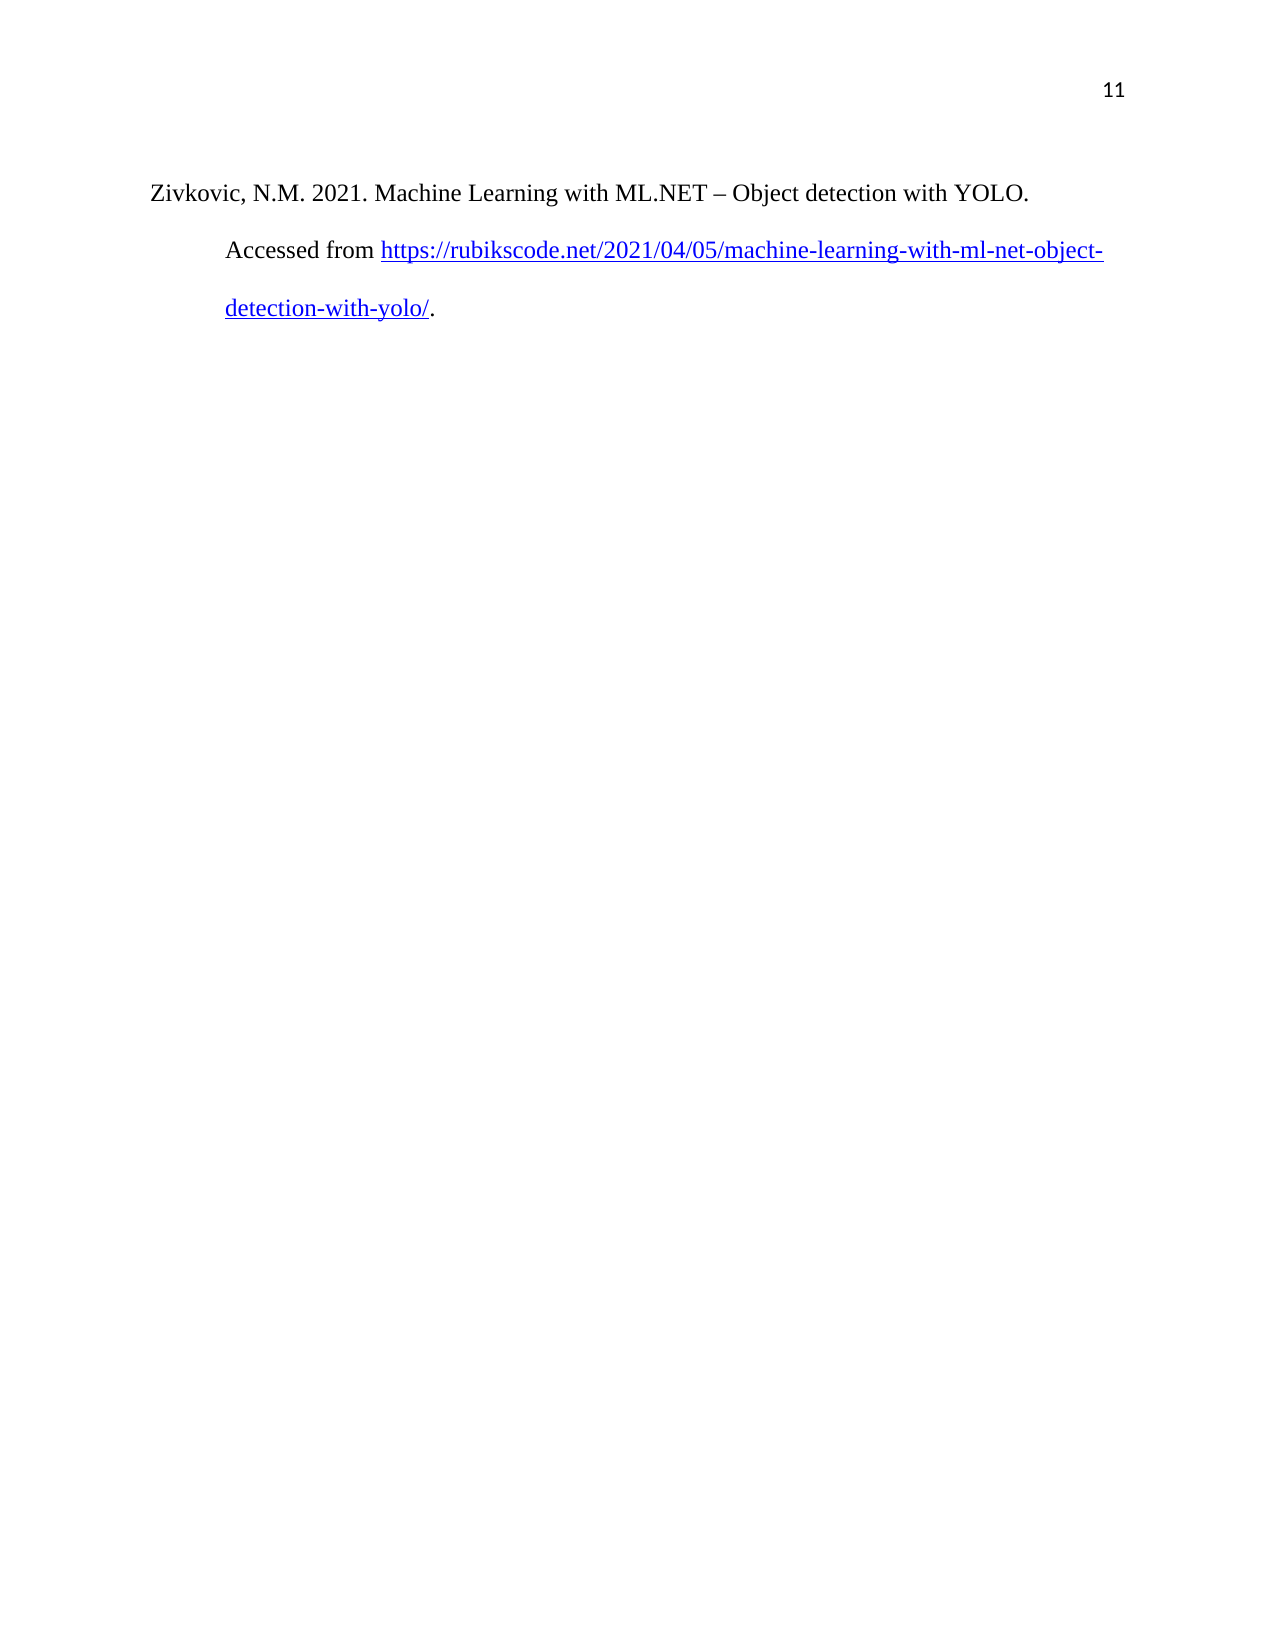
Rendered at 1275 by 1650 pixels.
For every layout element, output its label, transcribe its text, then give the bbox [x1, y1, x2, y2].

text Zivkovic, N.M. 2021. Machine Learning with ML.NET – Object detection with YOLO. Accessed from https://rubikscode.net/2021/04/05/machine-learning-with-ml-net-object-detection-with-yolo/. [150, 178, 1127, 322]
